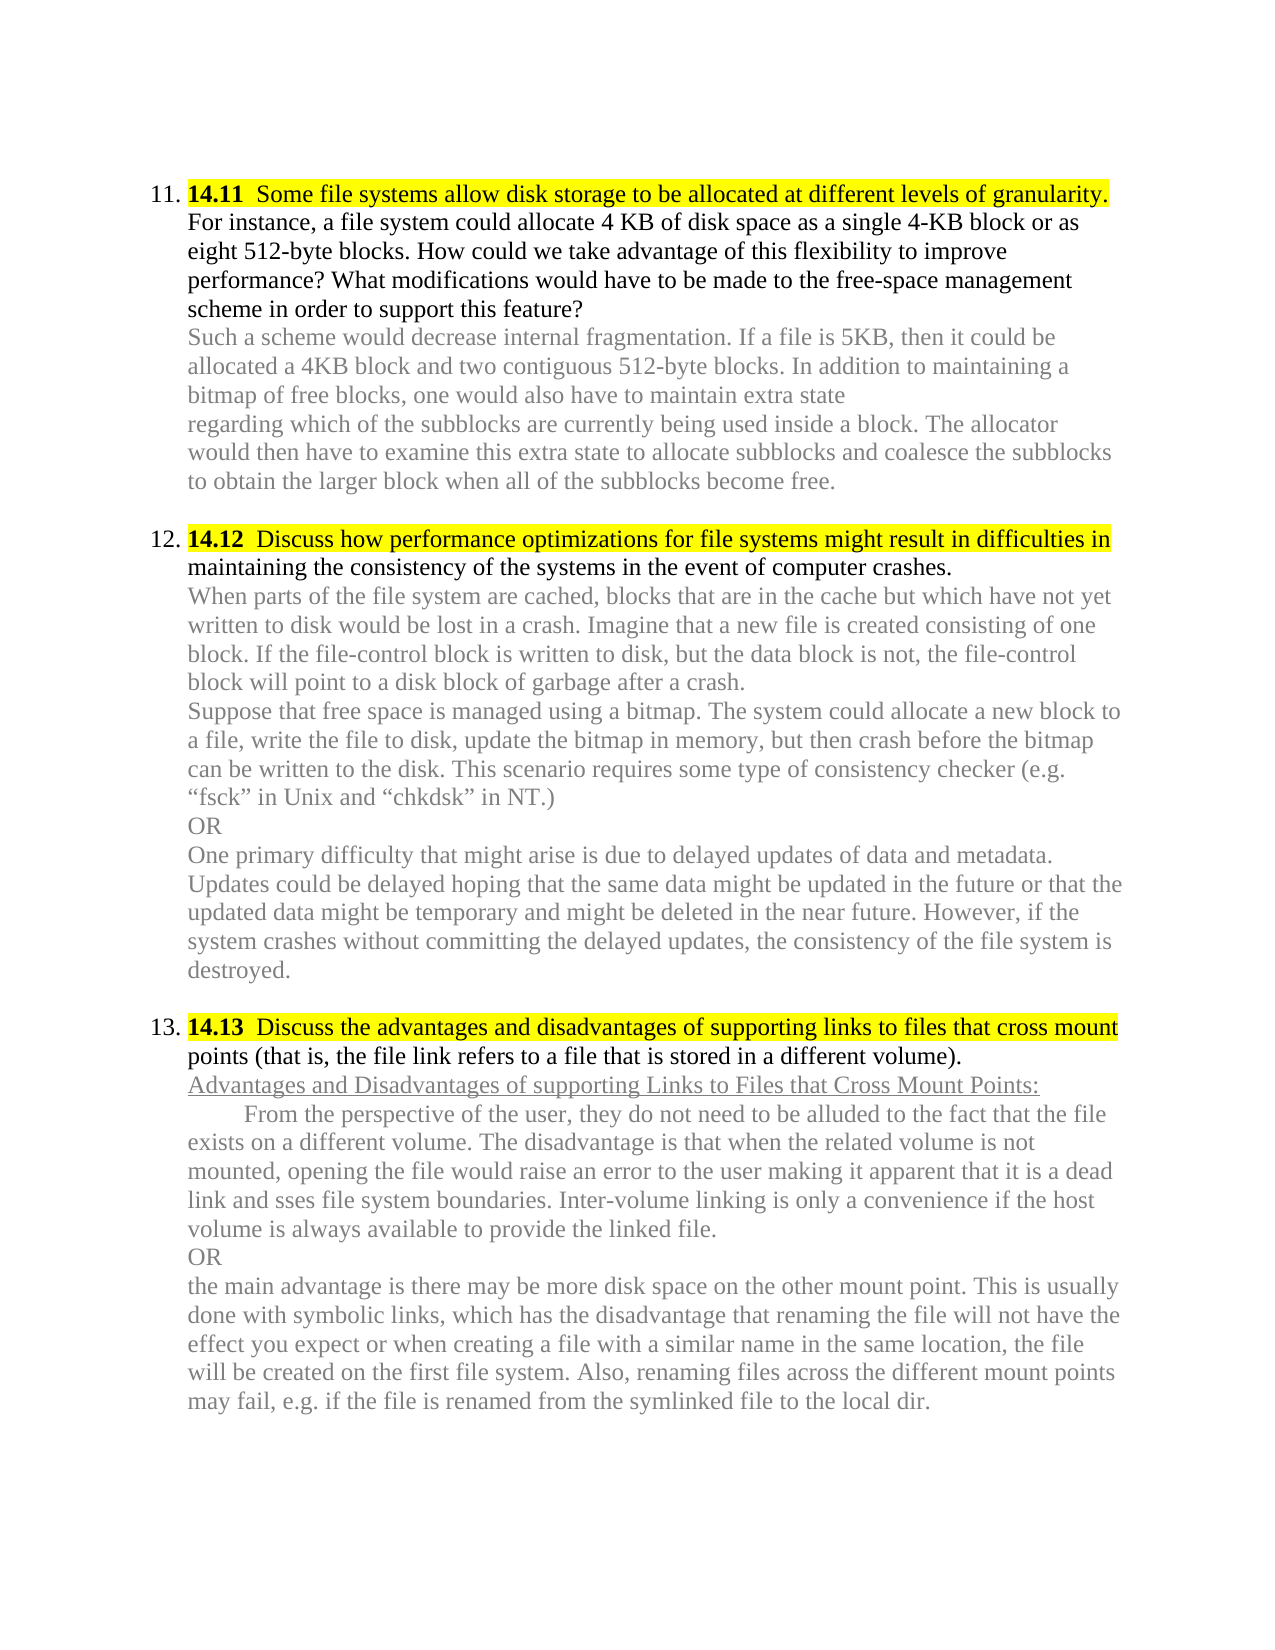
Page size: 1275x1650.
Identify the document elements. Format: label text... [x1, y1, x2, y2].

text From the perspective of the user, they do not need to be alluded to the fact that the file exists on a different volume. The disadvantage is that when the related volume is not mounted, opening the file would raise an error to the user making it apparent that it is a dead link and sses file system boundaries. Inter-volume linking is only a convenience if the host volume is always available to provide the linked file. [187, 1099, 1125, 1242]
text Suppose that free space is managed using a bitmap. The system could allocate a new block to a file, write the file to disk, update the bitmap in memory, but then crash before the bitmap can be written to the disk. This scenario requires some type of consistency checker (e.g. “fsck” in Unix and “chkdsk” in NT.) [187, 696, 1125, 811]
list 14.12 Discuss how performance optimizations for file systems might result in difficulties in maintaining the consistency of the systems in the event of computer crashes. [150, 524, 1125, 581]
text regarding which of the subblocks are currently being used inside a block. The allocator would then have to examine this extra state to allocate subblocks and coalesce the subblocks to obtain the larger block when all of the subblocks become free. [187, 409, 1125, 495]
text OR [187, 1242, 1125, 1271]
text One primary difficulty that might arise is due to delayed updates of data and metadata. Updates could be delayed hoping that the same data might be updated in the future or that the updated data might be temporary and might be deleted in the near future. However, if the system crashes without committing the delayed updates, the consistency of the file system is destroyed. [187, 840, 1125, 984]
text OR [187, 811, 1125, 840]
text Such a scheme would decrease internal fragmentation. If a file is 5KB, then it could be allocated a 4KB block and two contiguous 512-byte blocks. In addition to maintaining a bitmap of free blocks, one would also have to maintain extra state [187, 322, 1125, 409]
text the main advantage is there may be more disk space on the other mount point. This is usually done with symbolic links, which has the disadvantage that renaming the file will not have the effect you expect or when creating a file with a similar name in the same location, the file will be created on the first file system. Also, renaming files across the different mount points may fail, e.g. if the file is renamed from the symlinked file to the local dir. [187, 1271, 1125, 1415]
list 14.13 Discuss the advantages and disadvantages of supporting links to files that cross mount points (that is, the file link refers to a file that is stored in a different volume). [150, 1012, 1125, 1070]
text When parts of the file system are cached, blocks that are in the cache but which have not yet written to disk would be lost in a crash. Imagine that a new file is created consisting of one block. If the file-control block is written to disk, but the data block is not, the file-control block will point to a disk block of garbage after a crash. [187, 581, 1125, 696]
text Advantages and Disadvantages of supporting Links to Files that Cross Mount Points: [187, 1070, 1125, 1099]
list 14.11 Some file systems allow disk storage to be allocated at different levels of granularity. For instance, a file system could allocate 4 KB of disk space as a single 4-KB block or as eight 512-byte blocks. How could we take advantage of this flexibility to improve performance? What modifications would have to be made to the free-space management scheme in order to support this feature? [150, 179, 1125, 322]
